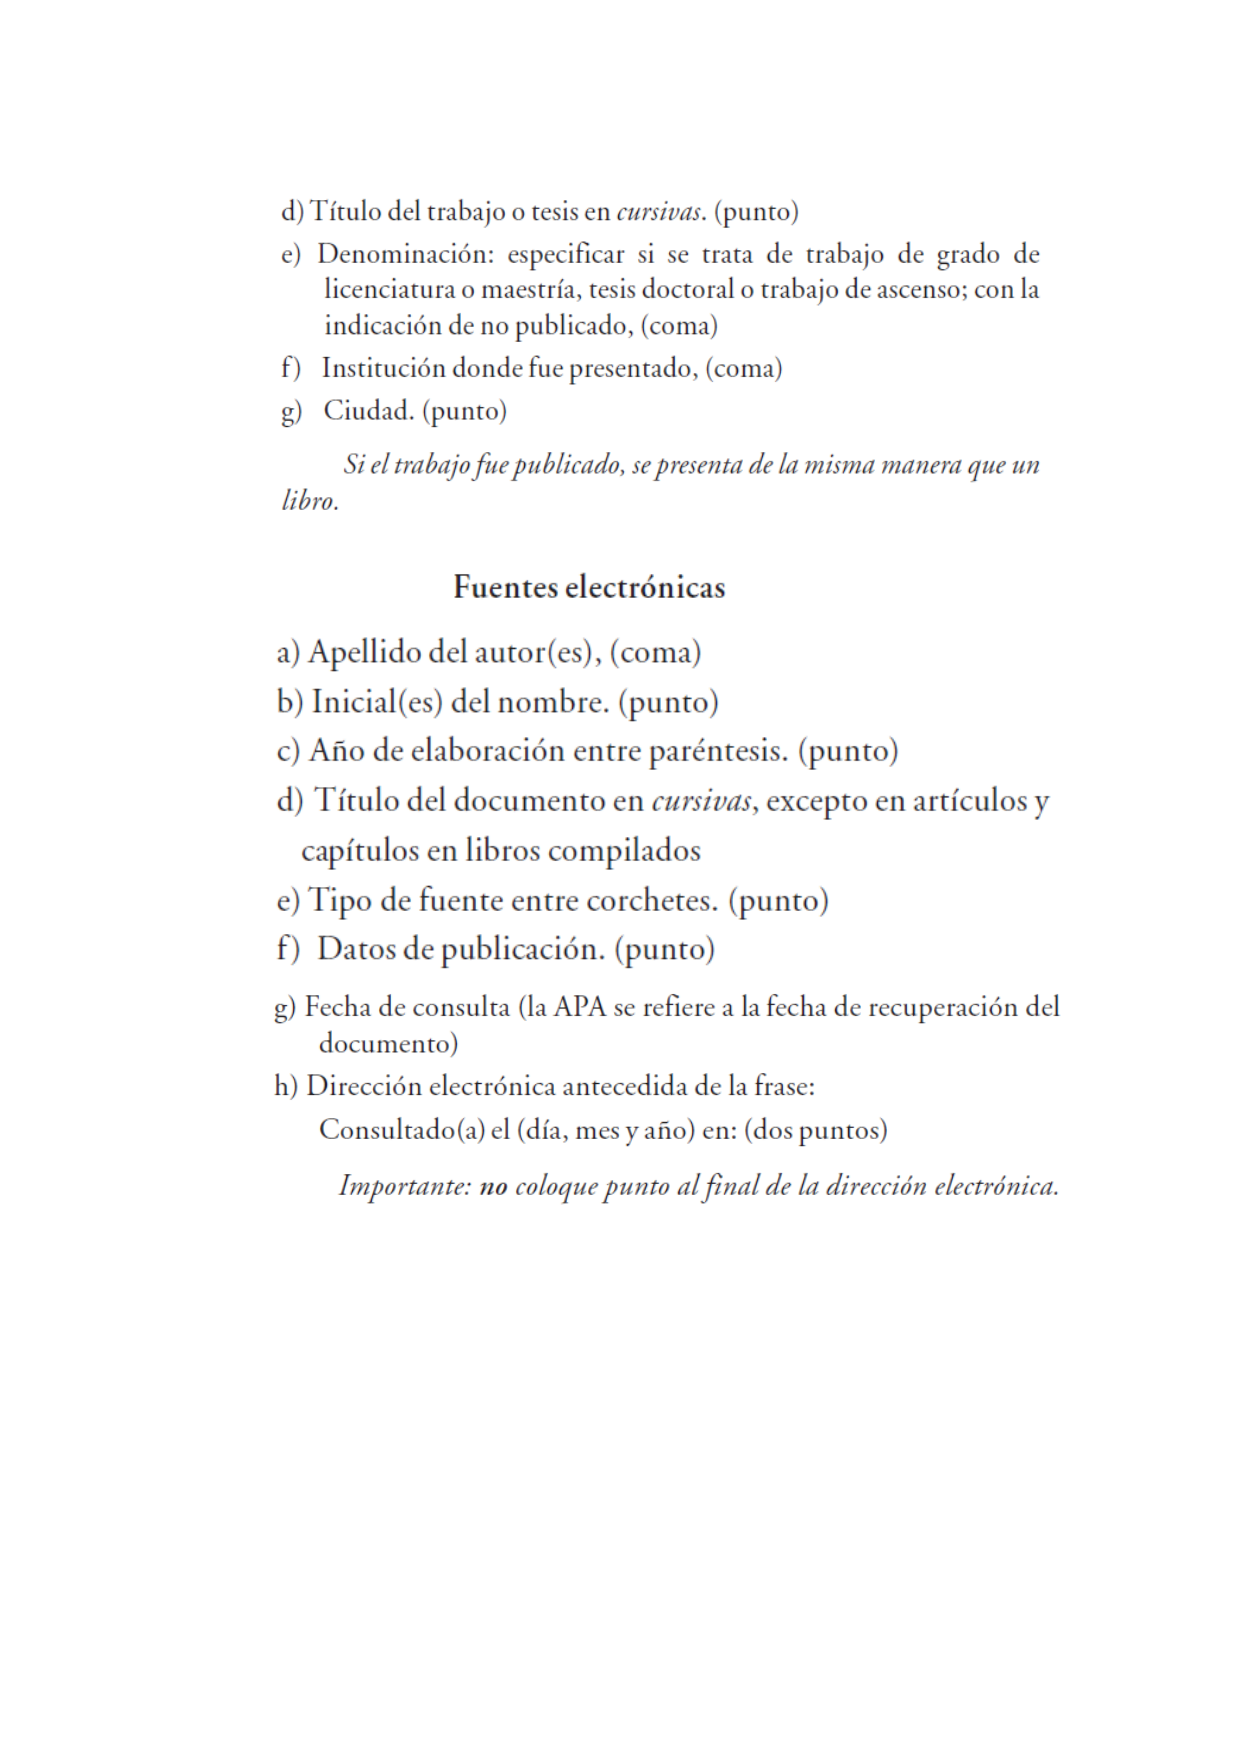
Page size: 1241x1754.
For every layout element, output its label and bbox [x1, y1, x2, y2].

picture [267, 189, 1063, 520]
picture [267, 548, 1069, 1212]
